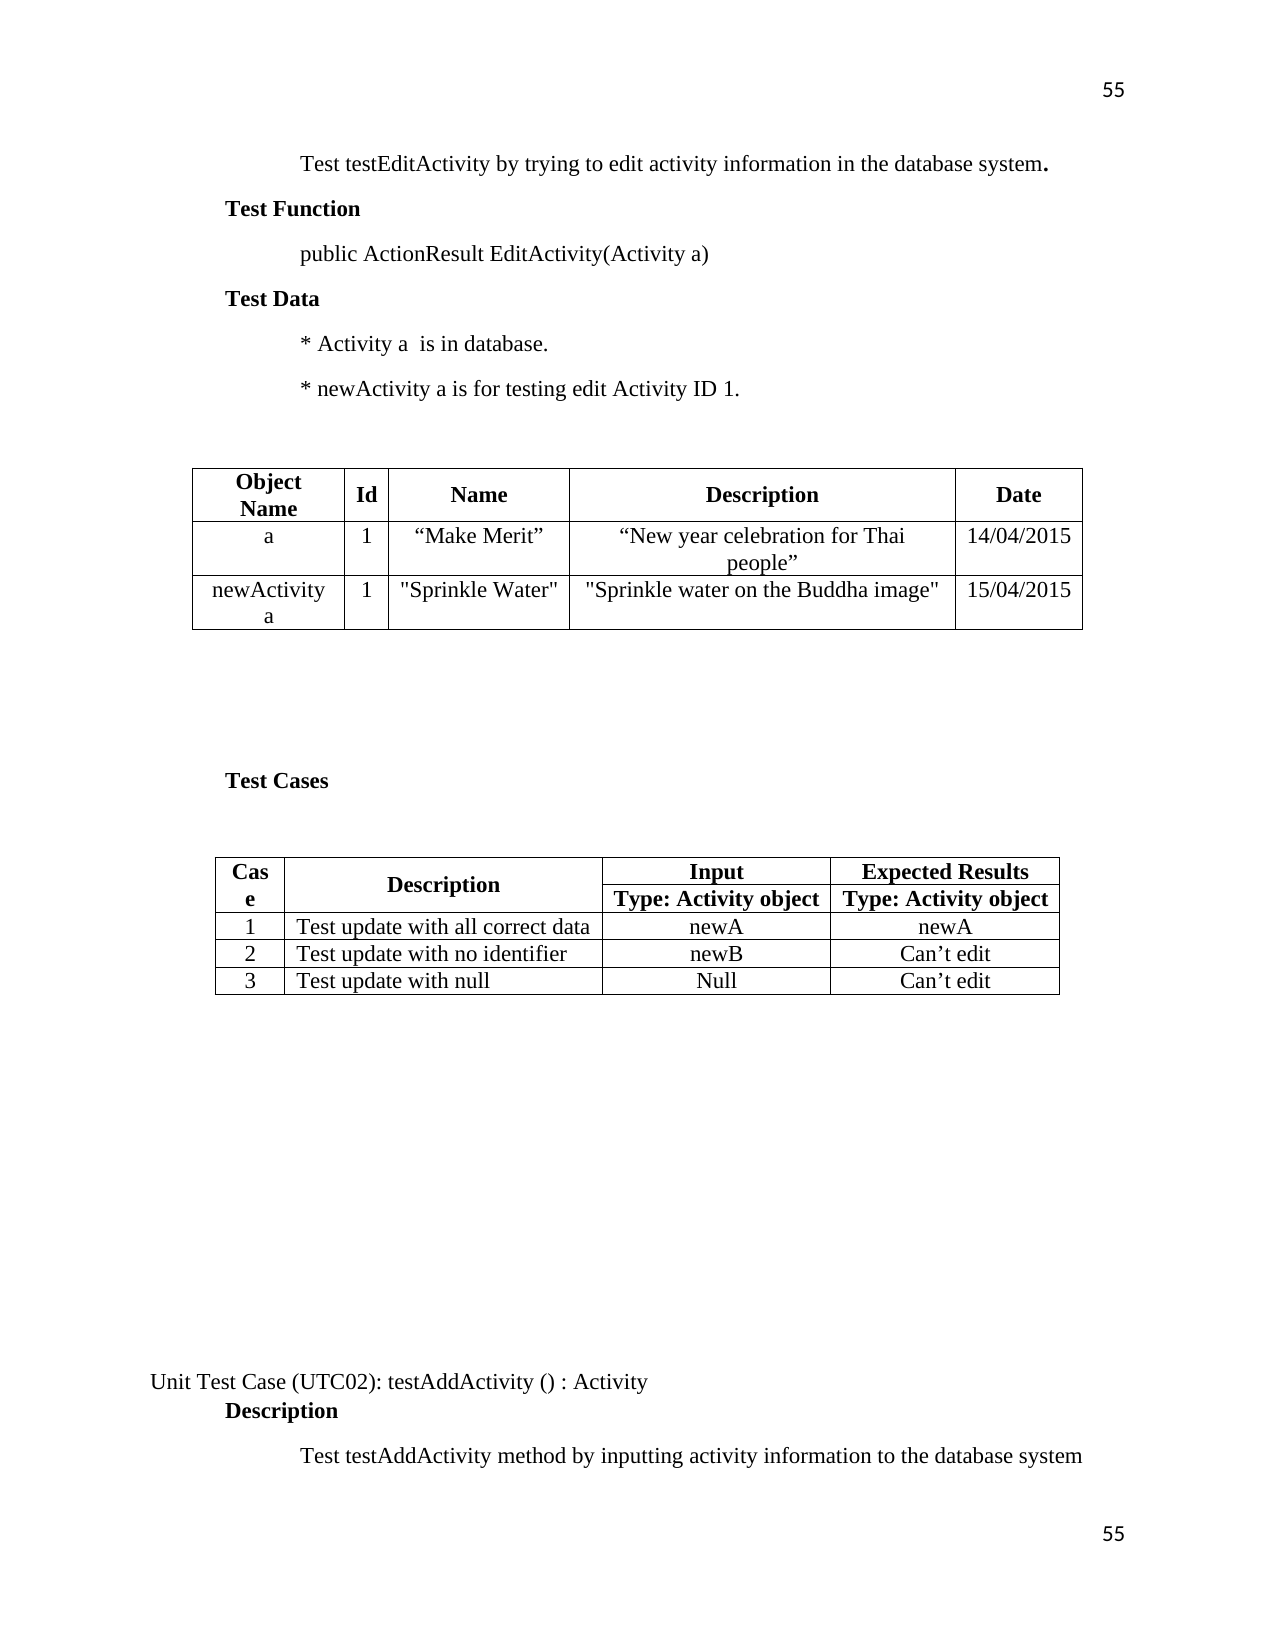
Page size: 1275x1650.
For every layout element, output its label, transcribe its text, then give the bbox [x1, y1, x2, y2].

text Test Function [150, 195, 1125, 221]
table_header Expected Results [831, 858, 1059, 884]
table_cell newActivity a [193, 576, 344, 629]
table_cell Can’t edit [831, 940, 1059, 967]
table_header Name [389, 469, 569, 521]
table_cell Type: Activity object [831, 885, 1059, 912]
table_header Object Name [193, 469, 344, 521]
table_header Date [956, 469, 1082, 521]
table_cell 15/04/2015 [956, 576, 1082, 629]
text * Activity a is in database. [150, 330, 1125, 357]
table_cell 14/04/2015 [956, 522, 1082, 575]
table_cell 2 [216, 940, 284, 967]
table_cell 1 [345, 522, 388, 575]
table_cell 3 [216, 968, 284, 994]
table_cell 1 [216, 913, 284, 939]
table_cell newA [831, 913, 1059, 939]
table_header Description [285, 858, 602, 912]
text public ActionResult EditActivity(Activity a) [150, 240, 1125, 267]
table_cell Type: Activity object [603, 885, 830, 912]
text Description [150, 1397, 1125, 1423]
table_cell Can’t edit [831, 968, 1059, 994]
text Test Cases [150, 767, 1125, 793]
table_cell “New year celebration for Thai people” [570, 522, 955, 575]
table_cell "Sprinkle water on the Buddha image" [570, 576, 955, 629]
table_header Case [216, 858, 284, 912]
table_cell Test update with no identifier [285, 940, 602, 967]
table_header Description [570, 469, 955, 521]
table_header Input [603, 858, 830, 884]
text Test testAddActivity method by inputting activity information to the database system [150, 1442, 1125, 1468]
subtitle Unit Test Case (UTC02): testAddActivity () : Activity [150, 1368, 1125, 1395]
table_cell 1 [345, 576, 388, 629]
table_cell a [193, 522, 344, 575]
text Test testEditActivity by trying to edit activity information in the database system. [150, 150, 1125, 176]
text Test Data [150, 285, 1125, 312]
table_cell Test update with null [285, 968, 602, 994]
table_cell "Sprinkle Water" [389, 576, 569, 629]
table_cell Null [603, 968, 830, 994]
table_cell Test update with all correct data [285, 913, 602, 939]
table_cell newA [603, 913, 830, 939]
table_cell “Make Merit” [389, 522, 569, 575]
table_header Id [345, 469, 388, 521]
table_cell newB [603, 940, 830, 967]
text * newActivity a is for testing edit Activity ID 1. [150, 376, 1125, 402]
